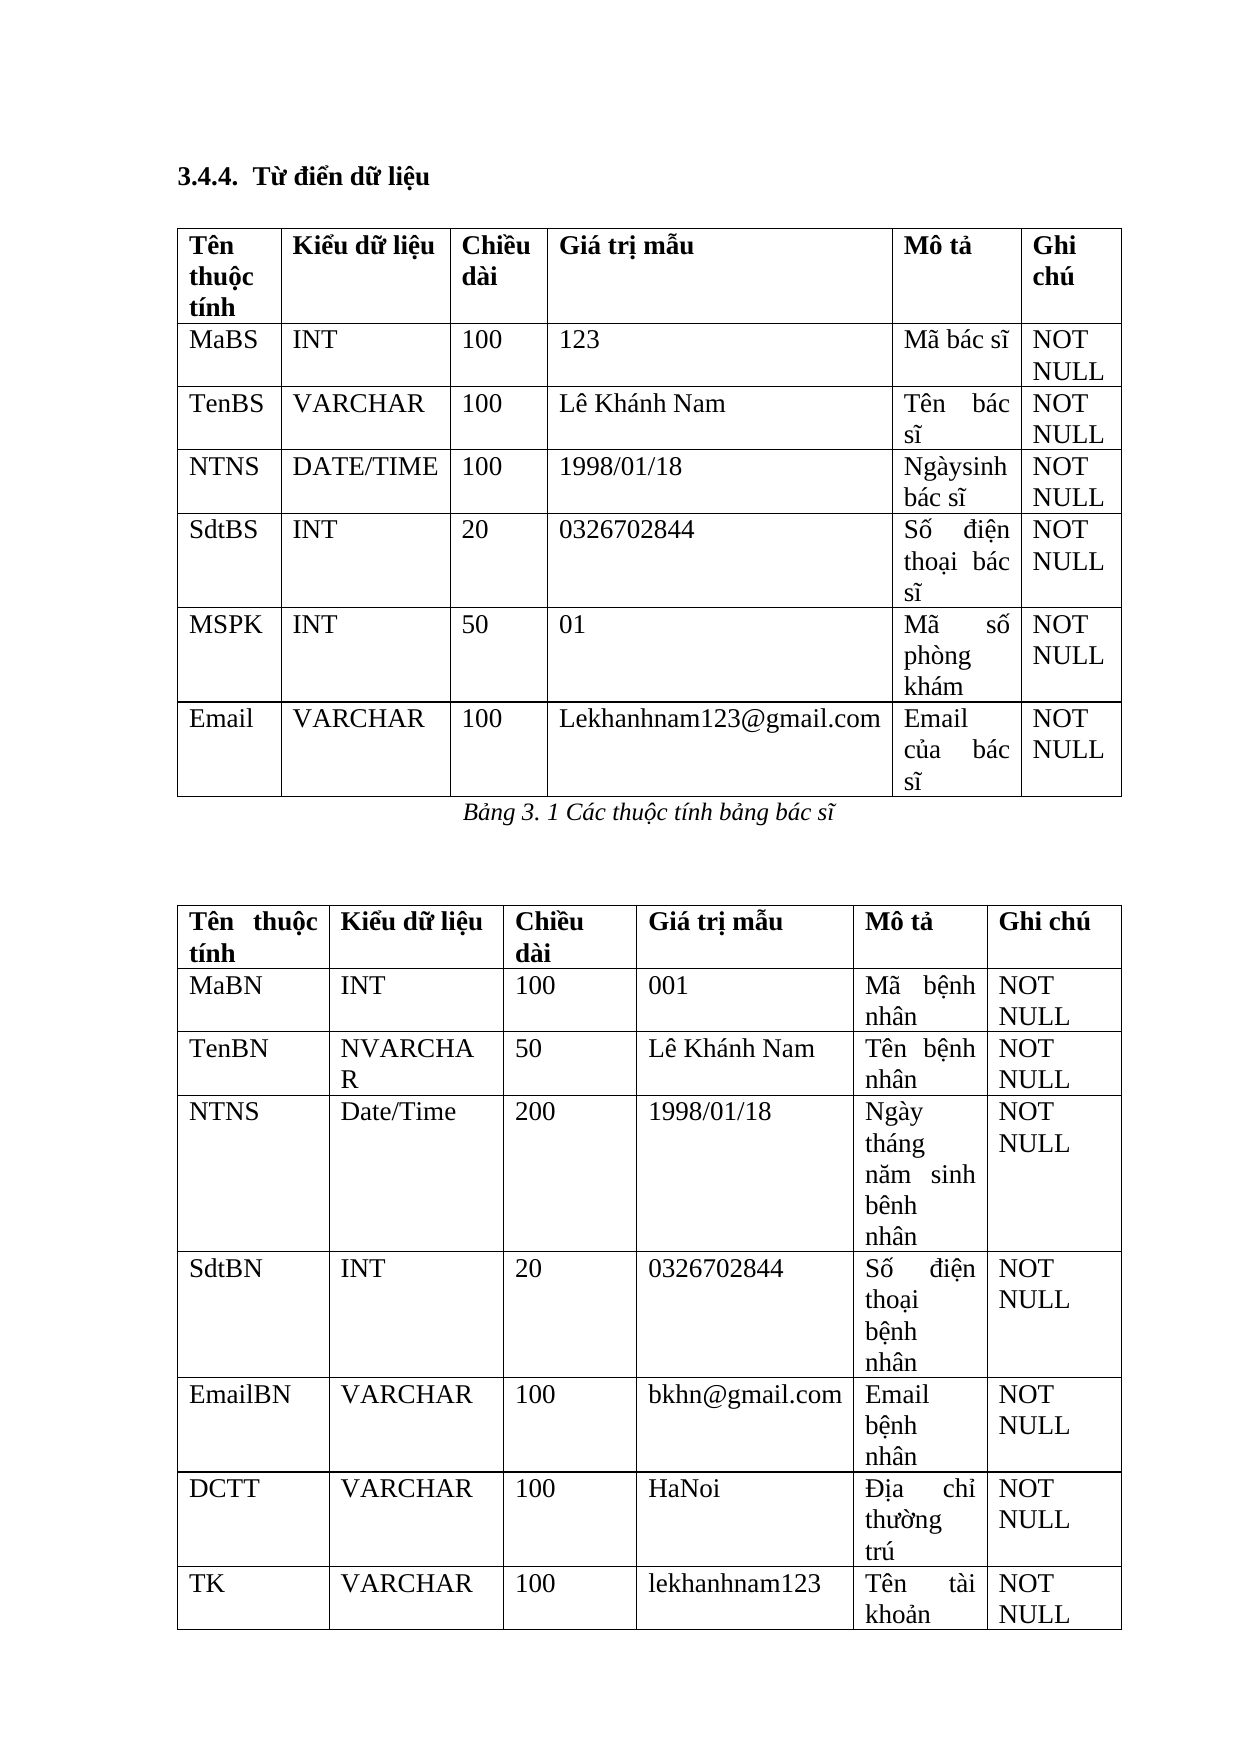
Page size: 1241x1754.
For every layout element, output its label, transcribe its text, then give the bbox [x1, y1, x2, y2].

table_cell NOT NULL [1022, 450, 1121, 512]
table_cell 01 [548, 608, 892, 701]
table_cell SdtBS [178, 514, 281, 607]
table_cell 100 [451, 703, 547, 796]
table_cell 1998/01/18 [548, 450, 892, 512]
table_header Chiều dài [504, 906, 636, 968]
table_cell 50 [504, 1032, 636, 1094]
table_cell NOT NULL [1022, 608, 1121, 701]
table_header Giá trị mẫu [637, 906, 853, 968]
table_cell 0326702844 [548, 514, 892, 607]
table_header Chiều dài [451, 229, 547, 322]
table_cell NOT NULL [1022, 387, 1121, 449]
table_cell 100 [504, 969, 636, 1031]
table_cell Mã bác sĩ [893, 324, 1021, 386]
table_cell NOT NULL [988, 1032, 1121, 1094]
table_cell VARCHAR [330, 1473, 503, 1566]
table_header Mô tả [854, 906, 987, 968]
table_cell 200 [504, 1096, 636, 1251]
table_header Tên thuộc tính [178, 229, 281, 322]
table_header Ghi chú [1022, 229, 1121, 322]
table_cell 20 [451, 514, 547, 607]
table_cell MSPK [178, 608, 281, 701]
table_cell MaBN [178, 969, 329, 1031]
table_cell NOT NULL [988, 1567, 1121, 1629]
table_cell Mã bệnh nhân [854, 969, 987, 1031]
table_cell Email của bác sĩ [893, 703, 1021, 796]
table_cell INT [282, 608, 450, 701]
table_cell NOT NULL [988, 1473, 1121, 1566]
table_cell Date/Time [330, 1096, 503, 1251]
table_cell 100 [504, 1473, 636, 1566]
table_cell Email bệnh nhân [854, 1378, 987, 1471]
table_cell DCTT [178, 1473, 329, 1566]
table_cell 100 [451, 324, 547, 386]
table_cell SdtBN [178, 1252, 329, 1377]
table_cell NVARCHAR [330, 1032, 503, 1094]
table_cell INT [330, 1252, 503, 1377]
table_cell 1998/01/18 [637, 1096, 853, 1251]
table_cell TK [178, 1567, 329, 1629]
table_cell Tên bác sĩ [893, 387, 1021, 449]
table_cell VARCHAR [330, 1378, 503, 1471]
table_cell Tên tài khoản [854, 1567, 987, 1629]
table_header Mô tả [893, 229, 1021, 322]
table_cell 20 [504, 1252, 636, 1377]
table_cell Ngày tháng năm sinh bênh nhân [854, 1096, 987, 1251]
table_cell HaNoi [637, 1473, 853, 1566]
table_cell NOT NULL [988, 969, 1121, 1031]
table_cell NOT NULL [988, 1252, 1121, 1377]
table_cell 001 [637, 969, 853, 1031]
table_cell NOT NULL [1022, 514, 1121, 607]
table_cell 100 [504, 1378, 636, 1471]
table_cell VARCHAR [330, 1567, 503, 1629]
table_cell INT [282, 324, 450, 386]
table_cell Ngàysinh bác sĩ [893, 450, 1021, 512]
table_cell Địa chỉ thường trú [854, 1473, 987, 1566]
table_cell MaBS [178, 324, 281, 386]
table_cell NOT NULL [1022, 703, 1121, 796]
table_cell NOT NULL [988, 1378, 1121, 1471]
table_cell NTNS [178, 450, 281, 512]
table_cell Tên bệnh nhân [854, 1032, 987, 1094]
table_cell bkhn@gmail.com [637, 1378, 853, 1471]
table_cell Lê Khánh Nam [637, 1032, 853, 1094]
table_cell 100 [504, 1567, 636, 1629]
table_cell VARCHAR [282, 387, 450, 449]
table_cell NOT NULL [1022, 324, 1121, 386]
table_cell TenBS [178, 387, 281, 449]
table_cell lekhanhnam123 [637, 1567, 853, 1629]
table_header Kiểu dữ liệu [282, 229, 450, 322]
table_cell Lekhanhnam123@gmail.com [548, 703, 892, 796]
table_cell 100 [451, 387, 547, 449]
table_cell EmailBN [178, 1378, 329, 1471]
table_cell 123 [548, 324, 892, 386]
table_cell Email [178, 703, 281, 796]
table_cell NTNS [178, 1096, 329, 1251]
table_cell INT [330, 969, 503, 1031]
table_cell Mã số phòng khám [893, 608, 1021, 701]
table_cell DATE/TIME [282, 450, 450, 512]
table_header Kiểu dữ liệu [330, 906, 503, 968]
table_cell NOT NULL [988, 1096, 1121, 1251]
table_cell 100 [451, 450, 547, 512]
table_cell Số điện thoại bác sĩ [893, 514, 1021, 607]
table_cell TenBN [178, 1032, 329, 1094]
table_header Tên thuộc tính [178, 906, 329, 968]
table_header Giá trị mẫu [548, 229, 892, 322]
list Từ điển dữ liệu [177, 161, 1122, 192]
table_header Ghi chú [988, 906, 1121, 968]
table_cell VARCHAR [282, 703, 450, 796]
table_cell Lê Khánh Nam [548, 387, 892, 449]
table_cell 0326702844 [637, 1252, 853, 1377]
table_cell Số điện thoại bệnh nhân [854, 1252, 987, 1377]
table_cell INT [282, 514, 450, 607]
table_cell 50 [451, 608, 547, 701]
